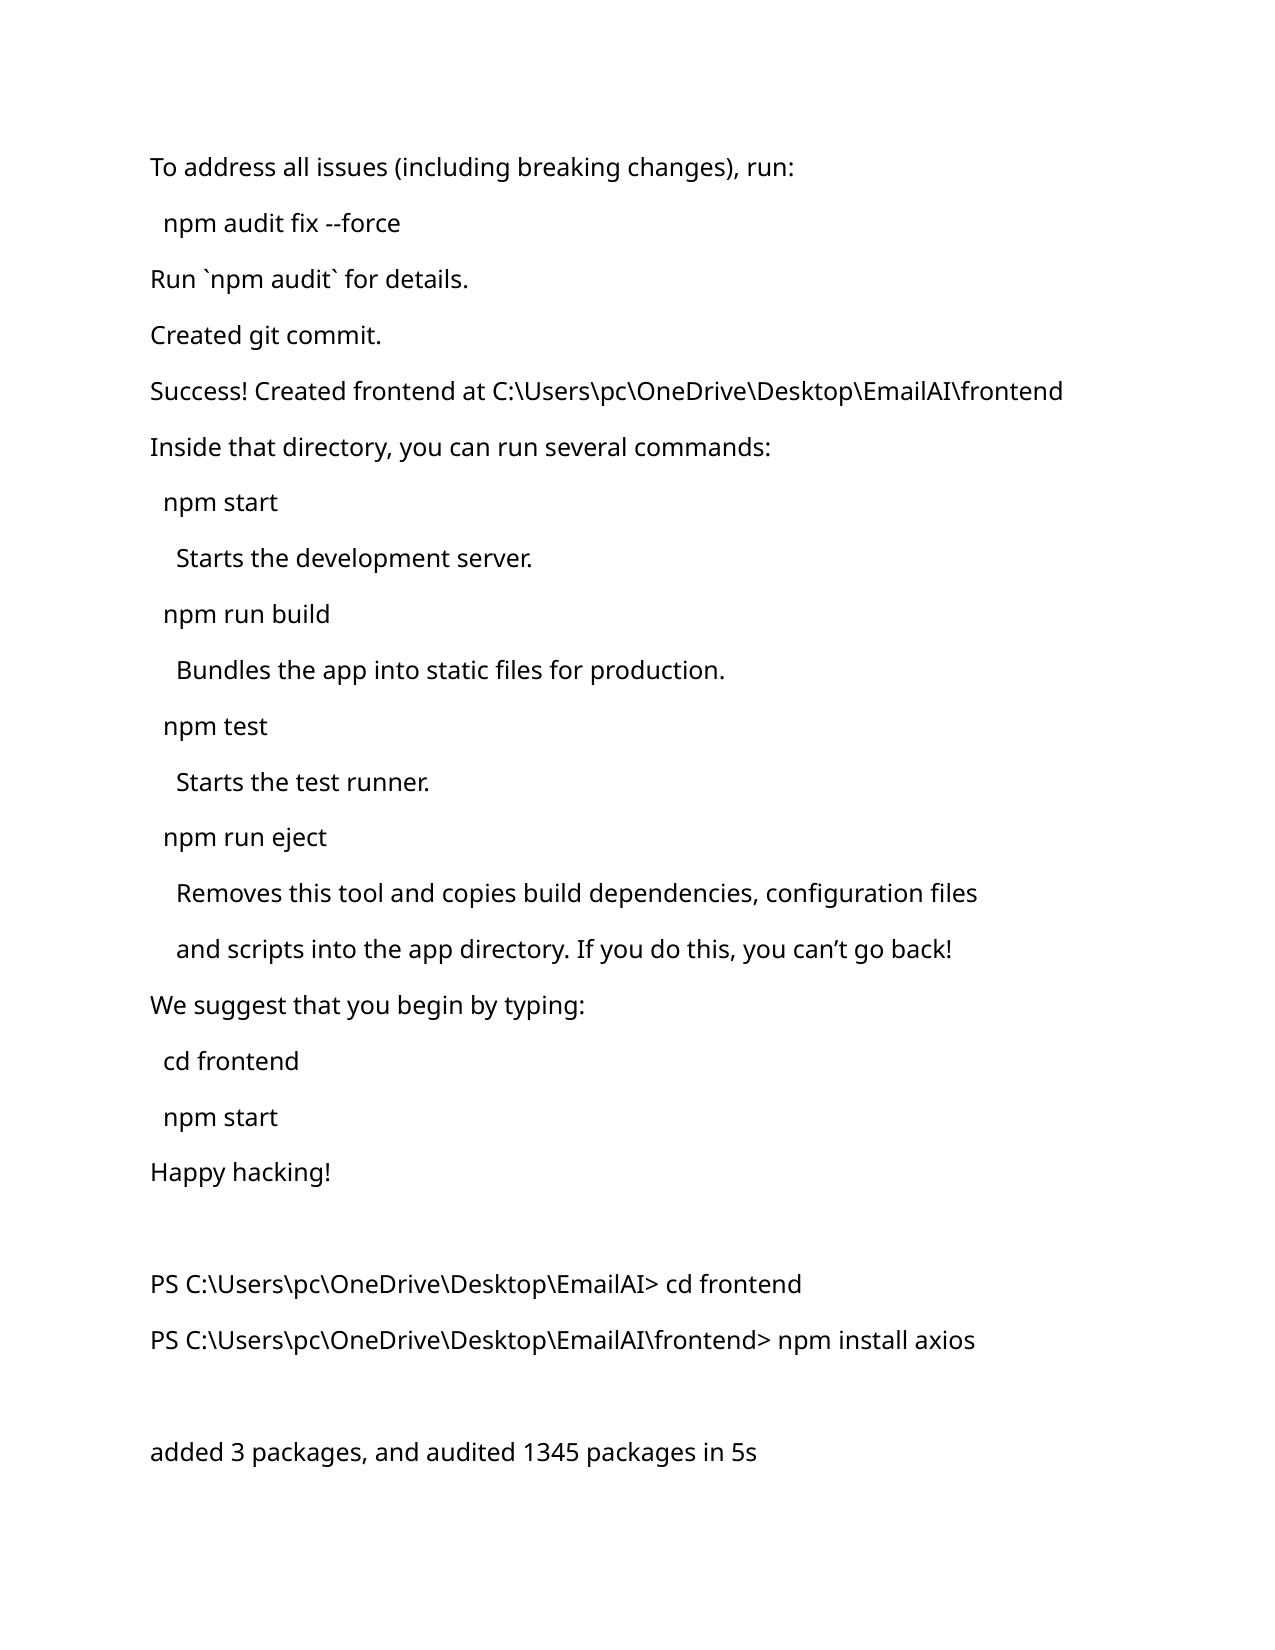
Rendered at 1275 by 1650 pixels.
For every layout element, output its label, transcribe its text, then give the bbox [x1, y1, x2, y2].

text npm test [150, 708, 1125, 742]
text PS C:\Users\pc\OneDrive\Desktop\EmailAI> cd frontend [150, 1267, 1125, 1301]
text To address all issues (including breaking changes), run: [150, 150, 1125, 184]
text Inside that directory, you can run several commands: [150, 429, 1125, 463]
text Success! Created frontend at C:\Users\pc\OneDrive\Desktop\EmailAI\frontend [150, 373, 1125, 407]
text and scripts into the app directory. If you do this, you can’t go back! [150, 932, 1125, 966]
text Starts the test runner. [150, 764, 1125, 798]
text added 3 packages, and audited 1345 packages in 5s [150, 1434, 1125, 1468]
text npm audit fix --force [150, 206, 1125, 240]
text npm run build [150, 597, 1125, 631]
text Bundles the app into static files for production. [150, 652, 1125, 687]
text npm start [150, 1099, 1125, 1133]
text cd frontend [150, 1043, 1125, 1077]
text Happy hacking! [150, 1155, 1125, 1189]
text Removes this tool and copies build dependencies, configuration files [150, 876, 1125, 910]
text Created git commit. [150, 317, 1125, 352]
text Starts the development server. [150, 541, 1125, 575]
text npm start [150, 485, 1125, 519]
text We suggest that you begin by typing: [150, 987, 1125, 1022]
text PS C:\Users\pc\OneDrive\Desktop\EmailAI\frontend> npm install axios [150, 1322, 1125, 1357]
text npm run eject [150, 820, 1125, 854]
text Run `npm audit` for details. [150, 262, 1125, 296]
